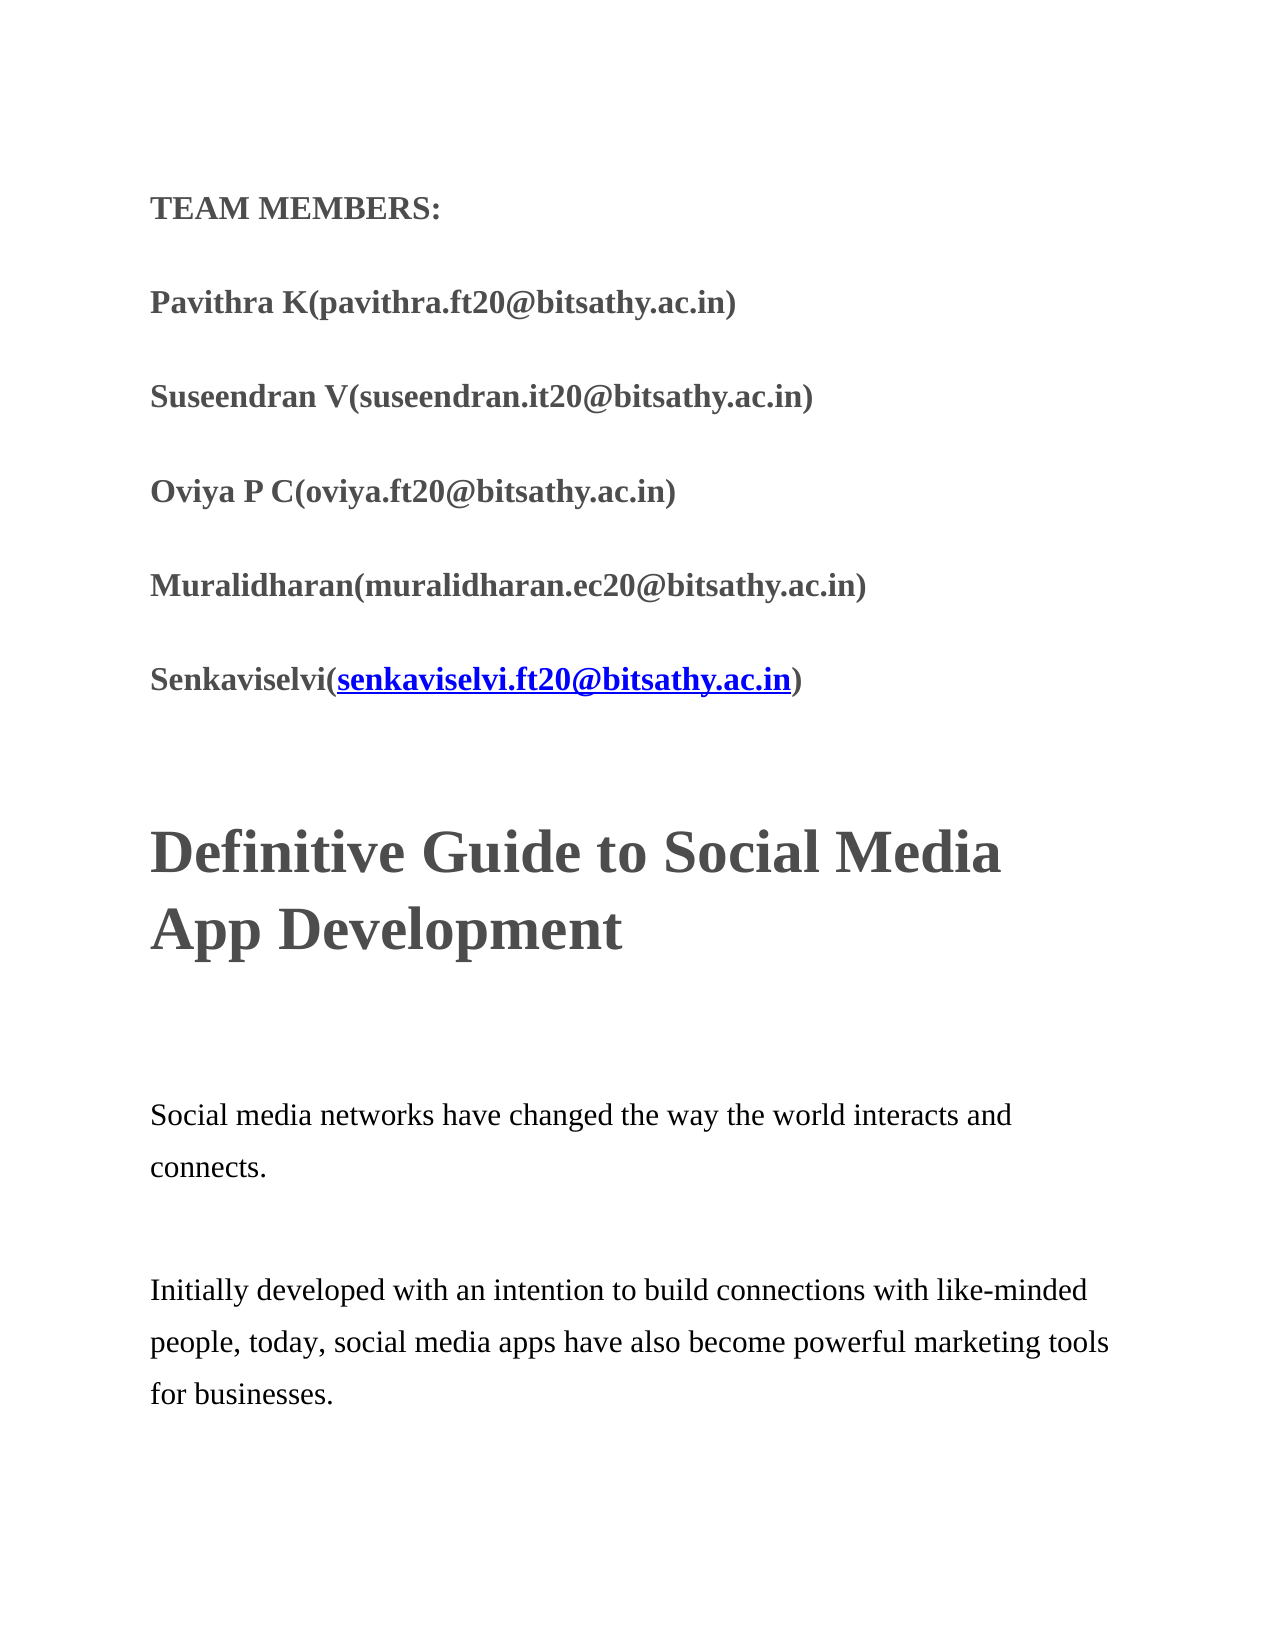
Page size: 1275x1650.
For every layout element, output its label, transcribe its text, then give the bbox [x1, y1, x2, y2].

text Oviya P C(oviya.ft20@bitsathy.ac.in) [150, 432, 1125, 509]
text TEAM MEMBERS: [150, 150, 1125, 227]
text Definitive Guide to Social Media App Development [150, 809, 1125, 963]
text Initially developed with an intention to build connections with like-minded people, today, social media apps have also become powerful marketing tools for businesses. [150, 1254, 1125, 1411]
text Suseendran V(suseendran.it20@bitsathy.ac.in) [150, 338, 1125, 415]
text Pavithra K(pavithra.ft20@bitsathy.ac.in) [150, 244, 1125, 321]
text Social media networks have changed the way the world interacts and connects. [150, 1080, 1125, 1185]
text Muralidharan(muralidharan.ec20@bitsathy.ac.in) [150, 527, 1125, 603]
text Senkaviselvi(senkaviselvi.ft20@bitsathy.ac.in) [150, 621, 1125, 698]
